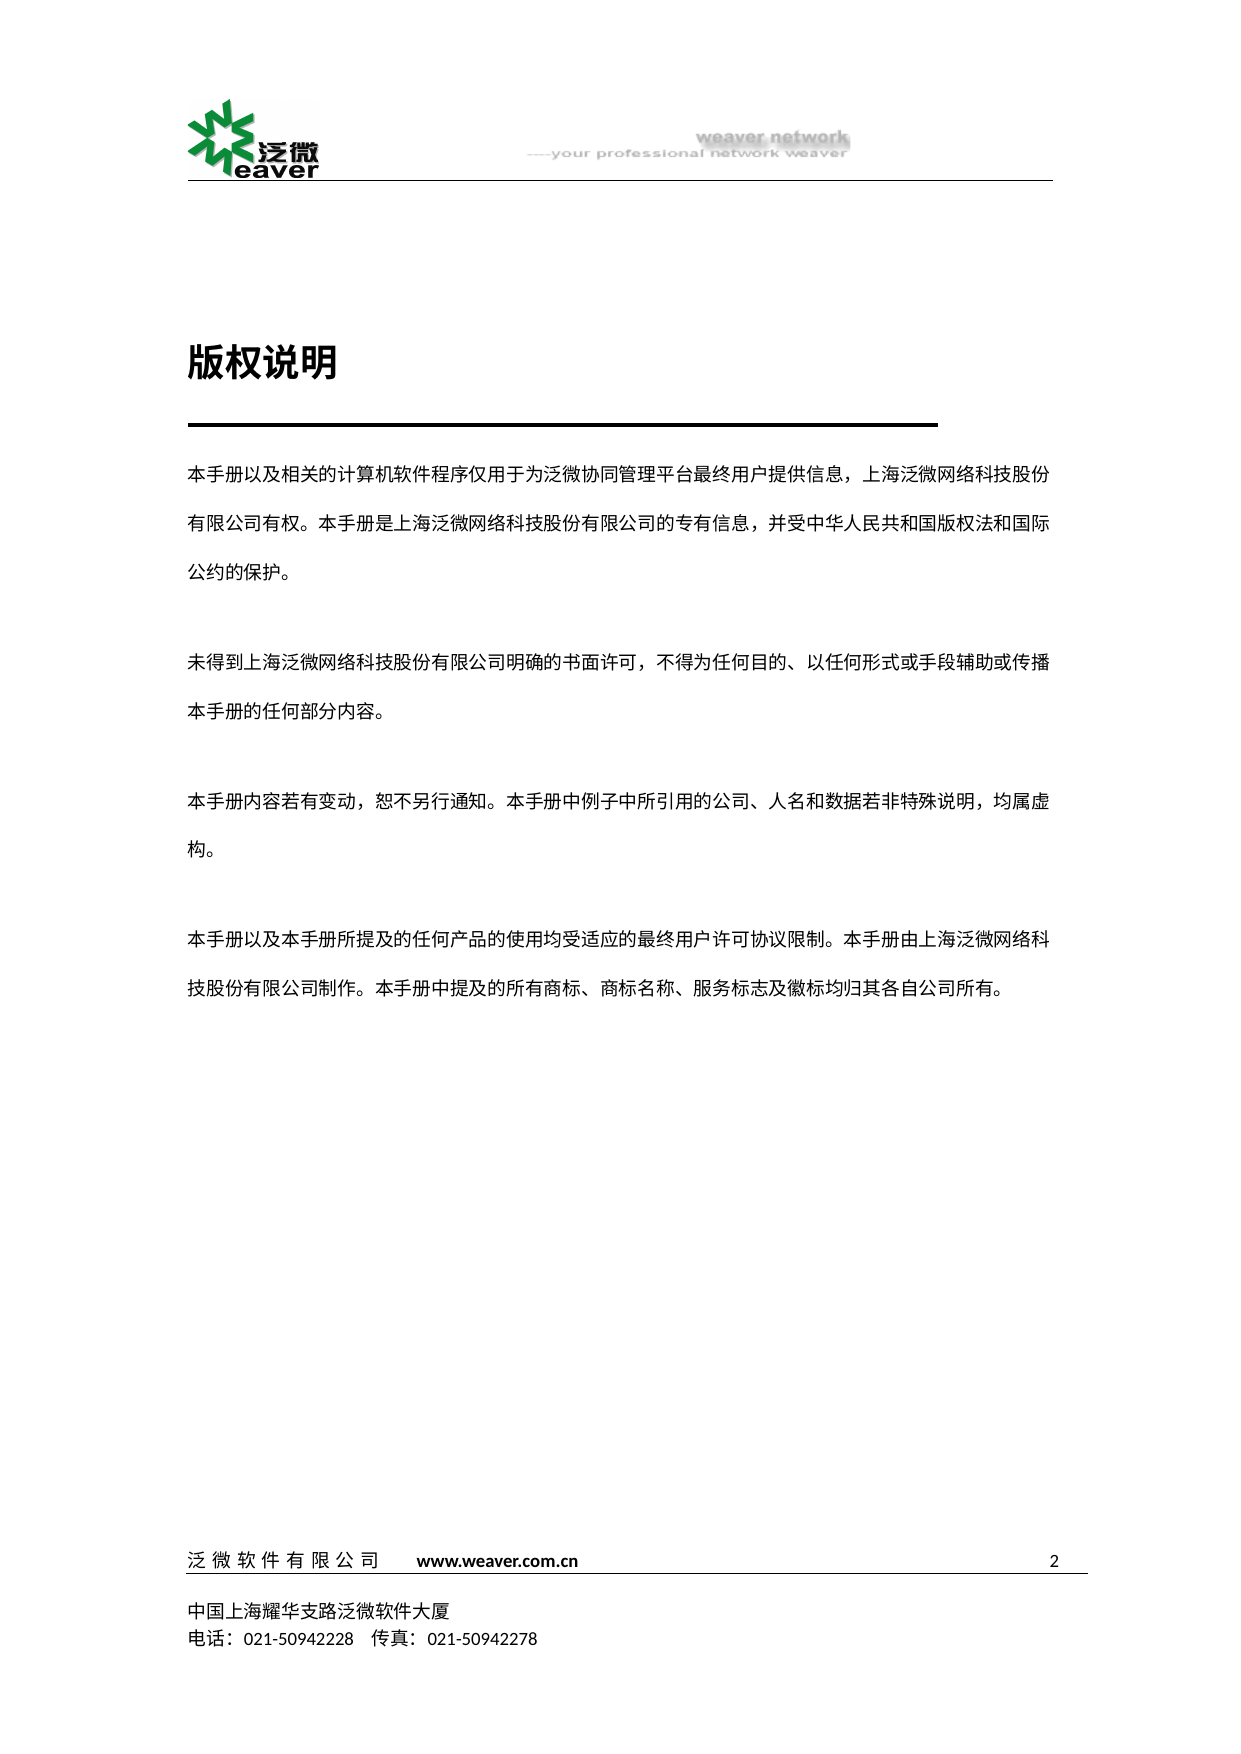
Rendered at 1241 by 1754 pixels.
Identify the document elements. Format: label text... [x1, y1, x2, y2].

text 未得到上海泛微网络科技股份有限公司明确的书面许可，不得为任何目的、以任何形式或手段辅助或传播本手册的任何部分内容。 [187, 645, 1053, 726]
picture [475, 88, 851, 178]
text 版权说明 [187, 327, 1053, 392]
text 本手册以及本手册所提及的任何产品的使用均受适应的最终用户许可协议限制。本手册由上海泛微网络科技股份有限公司制作。本手册中提及的所有商标、商标名称、服务标志及徽标均归其各自公司所有。 [187, 922, 1053, 1004]
picture [187, 99, 319, 178]
text 本手册以及相关的计算机软件程序仅用于为泛微协同管理平台最终用户提供信息，上海泛微网络科技股份有限公司有权。本手册是上海泛微网络科技股份有限公司的专有信息，并受中华人民共和国版权法和国际公约的保护。 [187, 457, 1053, 587]
text 本手册内容若有变动，恕不另行通知。本手册中例子中所引用的公司、人名和数据若非特殊说明，均属虚构。 [187, 784, 1053, 865]
